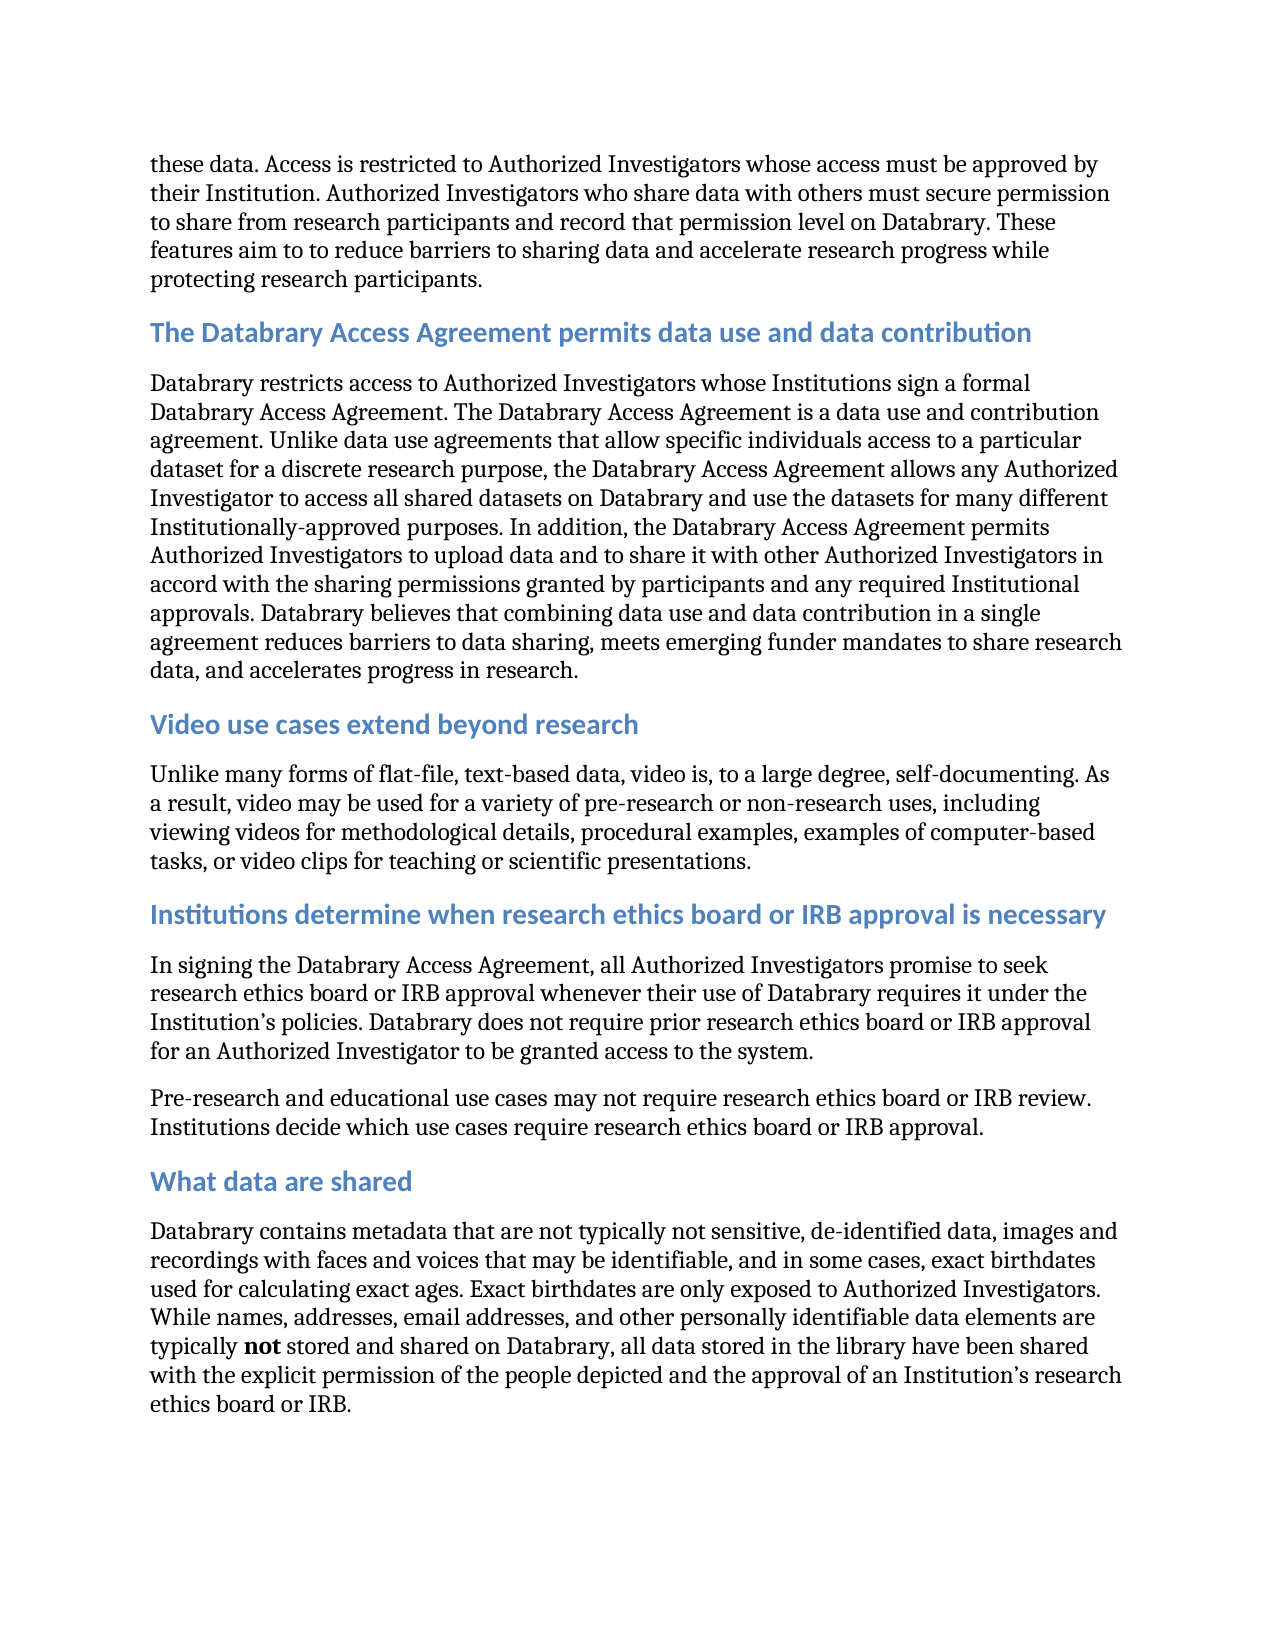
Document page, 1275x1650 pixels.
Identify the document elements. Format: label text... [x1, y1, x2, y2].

text In signing the Databrary Access Agreement, all Authorized Investigators promise to seek research ethics board or IRB approval whenever their use of Databrary requires it under the Institution’s policies. Databrary does not require prior research ethics board or IRB approval for an Authorized Investigator to be granted access to the system. [150, 951, 1125, 1066]
text Unlike many forms of flat-file, text-based data, video is, to a large degree, self-documenting. As a result, video may be used for a variety of pre-research or non-research uses, including viewing videos for methodological details, procedural examples, examples of computer-based tasks, or video clips for teaching or scientific presentations. [150, 760, 1125, 875]
subtitle The Databrary Access Agreement permits data use and data contribution [150, 314, 1125, 350]
text Databrary restricts access to Authorized Investigators whose Institutions sign a formal Databrary Access Agreement. The Databrary Access Agreement is a data use and contribution agreement. Unlike data use agreements that allow specific individuals access to a particular dataset for a discrete research purpose, the Databrary Access Agreement allows any Authorized Investigator to access all shared datasets on Databrary and use the datasets for many different Institutionally-approved purposes. In addition, the Databrary Access Agreement permits Authorized Investigators to upload data and to share it with other Authorized Investigators in accord with the sharing permissions granted by participants and any required Institutional approvals. Databrary believes that combining data use and data contribution in a single agreement reduces barriers to data sharing, meets emerging funder mandates to share research data, and accelerates progress in research. [150, 369, 1125, 685]
subtitle Institutions determine when research ethics board or IRB approval is necessary [150, 896, 1125, 932]
subtitle What data are shared [150, 1163, 1125, 1198]
text Databrary contains metadata that are not typically not sensitive, de-identified data, images and recordings with faces and voices that may be identifiable, and in some cases, exact birthdates used for calculating exact ages. Exact birthdates are only exposed to Authorized Investigators. While names, addresses, email addresses, and other personally identifiable data elements are typically not stored and shared on Databrary, all data stored in the library have been shared with the explicit permission of the people depicted and the approval of an Institution’s research ethics board or IRB. [150, 1217, 1125, 1418]
text Pre-research and educational use cases may not require research ethics board or IRB review. Institutions decide which use cases require research ethics board or IRB approval. [150, 1084, 1125, 1142]
subtitle Video use cases extend beyond research [150, 706, 1125, 742]
